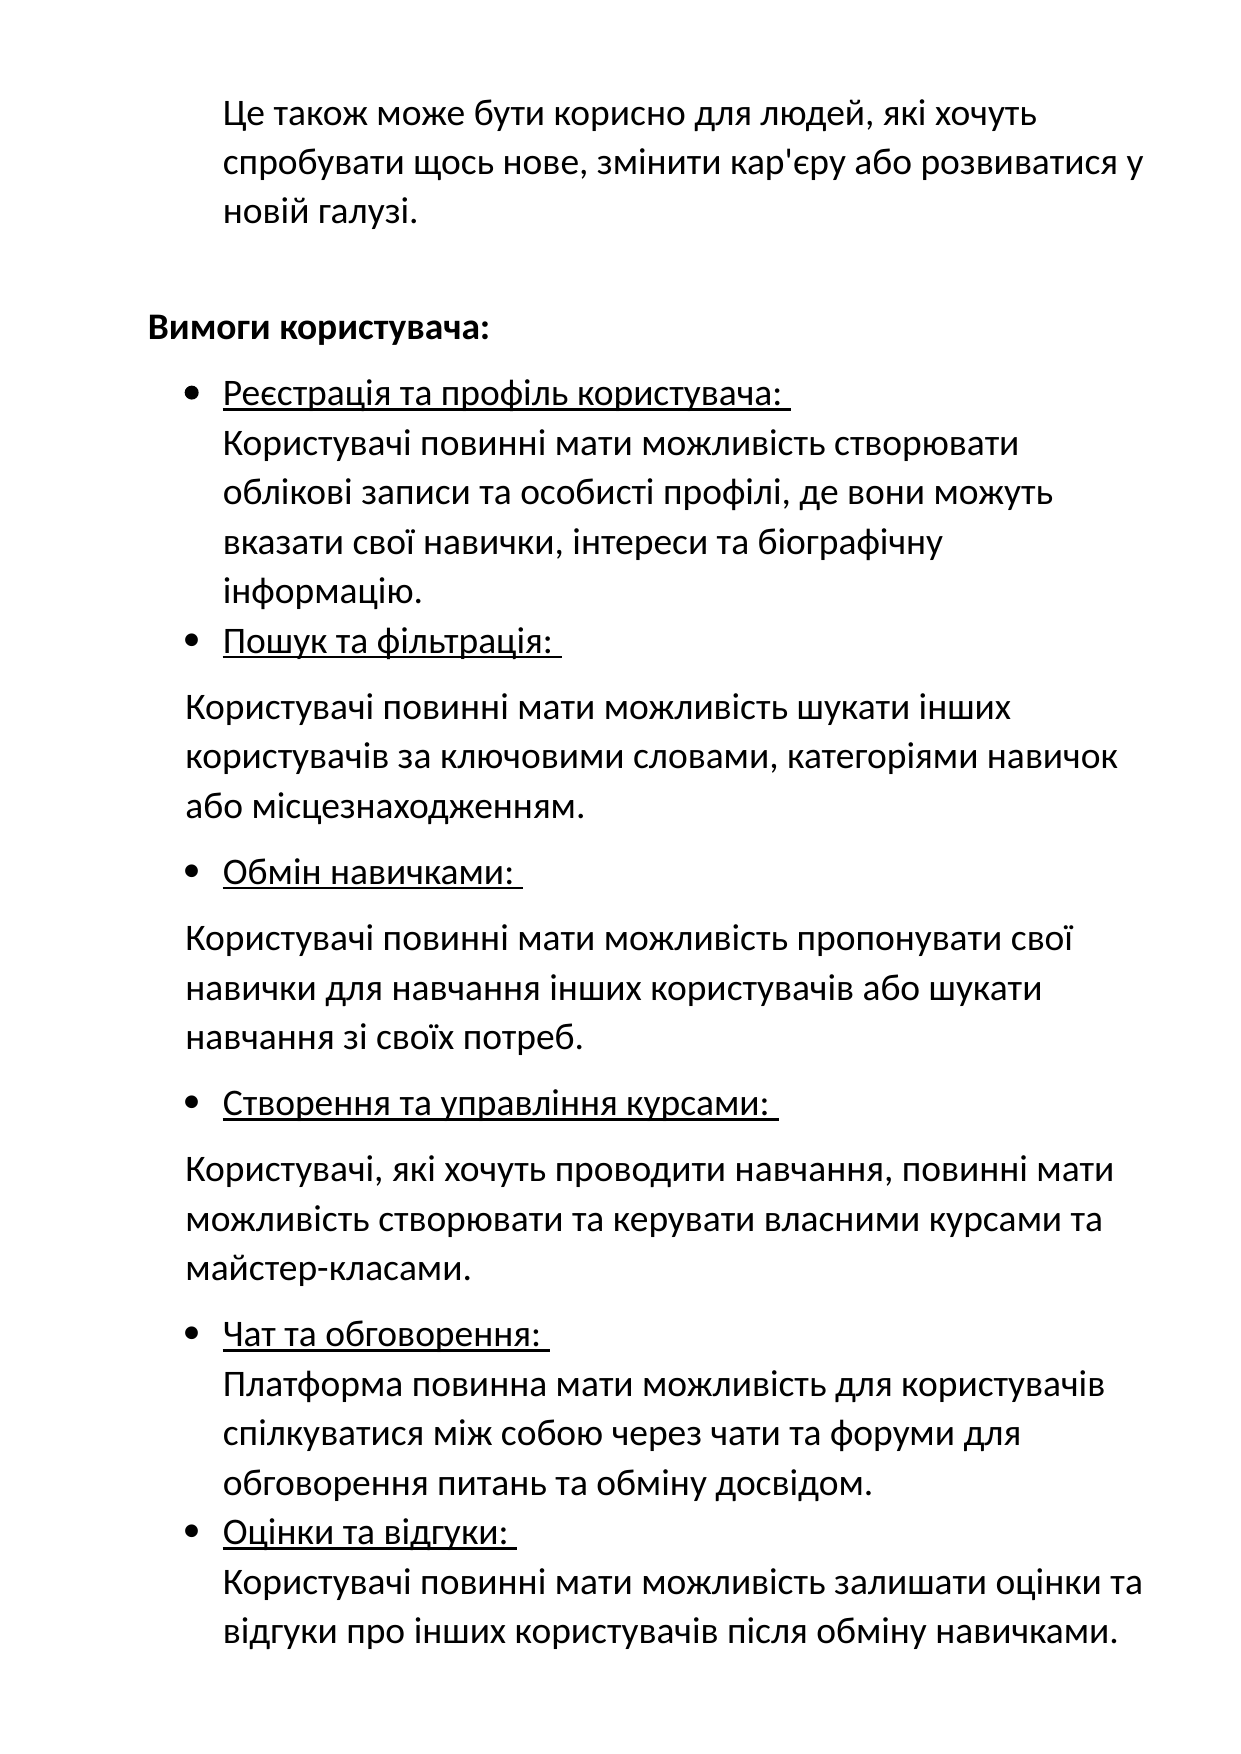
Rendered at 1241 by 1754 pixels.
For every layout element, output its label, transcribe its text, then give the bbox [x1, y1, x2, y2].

list Реєстрація та профіль користувача: [185, 369, 1152, 415]
list Обмін навичками: [185, 848, 1152, 894]
list Пошук та фільтрація: [185, 617, 1152, 662]
list Користувачі повинні мати можливість створювати облікові записи та особисті профілі, де вони можуть вказати свої навички, інтереси та біографічну інформацію. [223, 419, 1152, 613]
text Вимоги користувача: [148, 303, 1152, 349]
text Користувачі повинні мати можливість пропонувати свої навички для навчання інших користувачів або шукати навчання зі своїх потреб. [185, 914, 1152, 1059]
list Чат та обговорення: [185, 1310, 1152, 1356]
text Користувачі, які хочуть проводити навчання, повинні мати можливість створювати та керувати власними курсами та майстер-класами. [185, 1145, 1152, 1290]
text Користувачі повинні мати можливість шукати інших користувачів за ключовими словами, категоріями навичок або місцезнаходженням. [185, 683, 1152, 828]
list Створення та управління курсами: [185, 1079, 1152, 1125]
list Це також може бути корисно для людей, які хочуть спробувати щось нове, змінити кар'єру або розвиватися у новій галузі. [223, 88, 1152, 233]
list Користувачі повинні мати можливість залишати оцінки та відгуки про інших користувачів після обміну навичками. [223, 1558, 1152, 1653]
list Оцінки та відгуки: [185, 1508, 1152, 1554]
list Платформа повинна мати можливість для користувачів спілкуватися між собою через чати та форуми для обговорення питань та обміну досвідом. [223, 1360, 1152, 1505]
